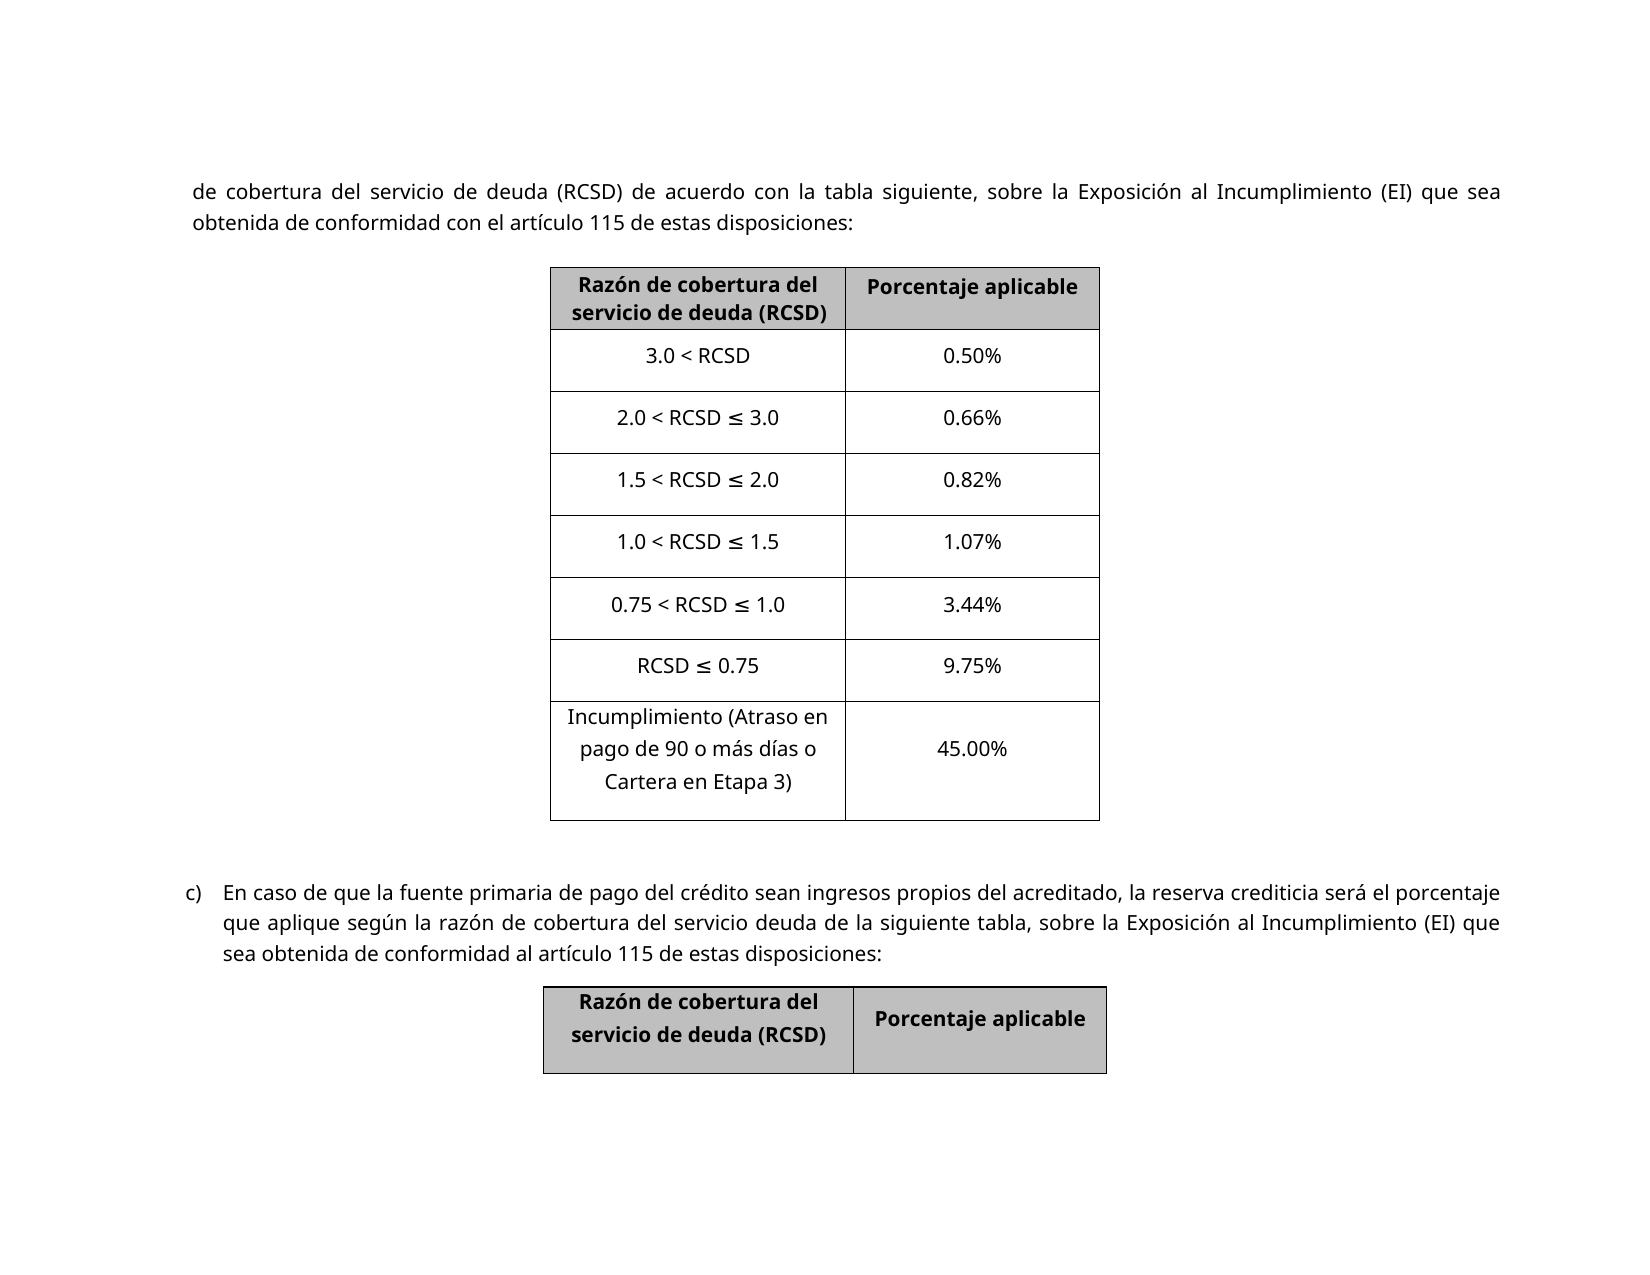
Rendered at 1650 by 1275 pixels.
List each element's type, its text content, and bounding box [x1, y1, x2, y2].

table_cell Incumplimiento (Atraso en pago de 90 o más días o Cartera en Etapa 3) [551, 702, 845, 820]
table_cell 3.44% [846, 578, 1099, 639]
table_cell 1.07% [846, 516, 1099, 577]
table_cell 1.5 < RCSD ≤ 2.0 [551, 454, 845, 515]
table_cell 9.75% [846, 640, 1099, 701]
table_cell 0.66% [846, 392, 1099, 453]
table_cell 45.00% [846, 702, 1099, 820]
table_cell RCSD ≤ 0.75 [551, 640, 845, 701]
table_cell 1.0 < RCSD ≤ 1.5 [551, 516, 845, 577]
table_header Porcentaje aplicable [846, 268, 1099, 329]
table_header Razón de cobertura del servicio de deuda (RCSD) [551, 268, 845, 329]
table_header Razón de cobertura del servicio de deuda (RCSD) [544, 988, 853, 1073]
table_cell 2.0 < RCSD ≤ 3.0 [551, 392, 845, 453]
table_cell 0.50% [846, 330, 1099, 391]
list En caso de que la fuente primaria de pago del crédito sean ingresos propios del acreditado, la reserva crediticia será el porcentaje que aplique según la razón de cobertura del servicio deuda de la siguiente tabla, sobre la Exposición al Incumplimiento (EI) que sea obtenida de conformidad al artículo 115 de estas disposiciones: [185, 878, 1502, 968]
table_cell 3.0 < RCSD [551, 330, 845, 391]
table_cell 0.75 < RCSD ≤ 1.0 [551, 578, 845, 639]
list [148, 177, 1502, 236]
table_header Porcentaje aplicable [854, 988, 1106, 1073]
table_cell 0.82% [846, 454, 1099, 515]
